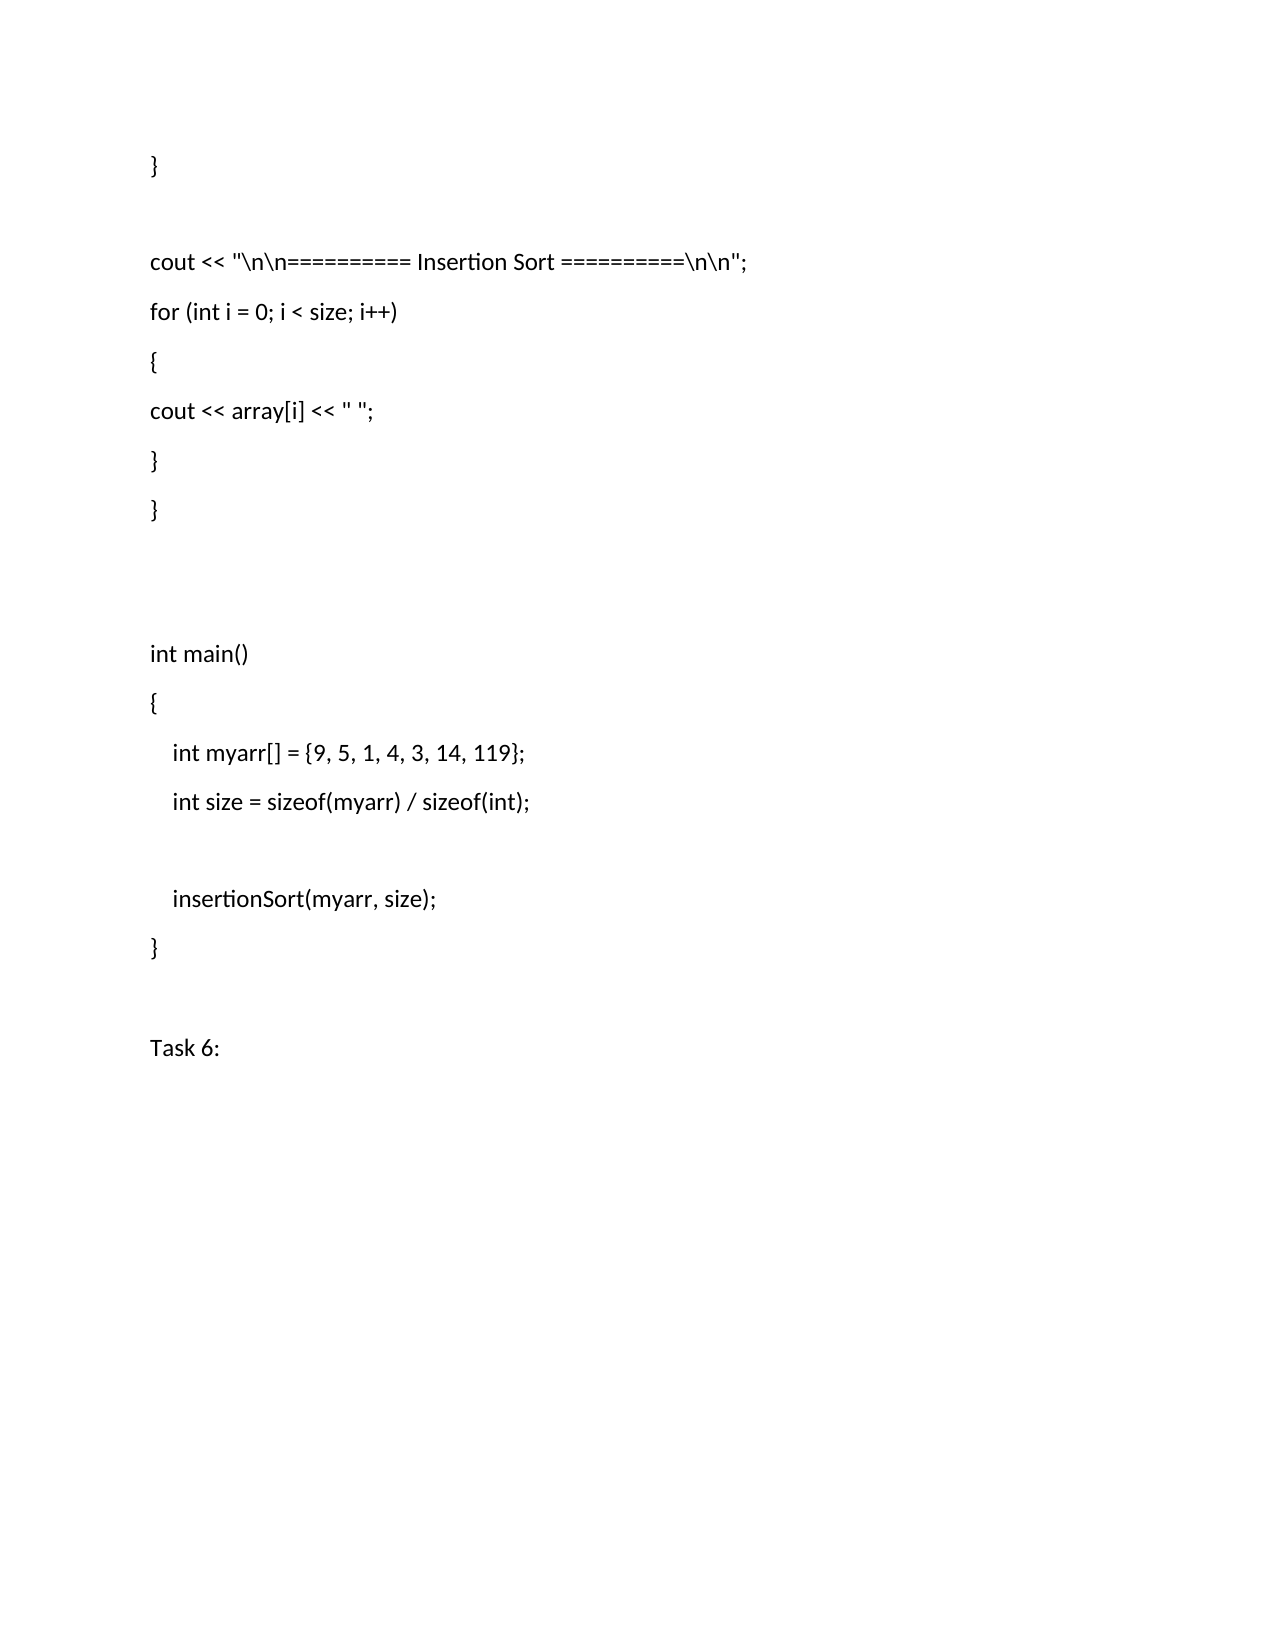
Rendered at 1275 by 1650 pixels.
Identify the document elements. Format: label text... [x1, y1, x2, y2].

text { [150, 346, 1125, 376]
text int size = sizeof(myarr) / sizeof(int); [150, 786, 1125, 817]
text cout << "\n\n========== Insertion Sort ==========\n\n"; [150, 246, 1125, 277]
text cout << array[i] << " "; [150, 395, 1125, 426]
text insertionSort(myarr, size); [150, 883, 1125, 913]
text for (int i = 0; i < size; i++) [150, 296, 1125, 327]
text } [150, 150, 1125, 181]
text } [150, 932, 1125, 963]
text int main() [150, 638, 1125, 668]
text } [150, 445, 1125, 475]
text } [150, 494, 1125, 525]
text { [150, 687, 1125, 718]
text Task 6: [150, 1032, 1125, 1062]
text int myarr[] = {9, 5, 1, 4, 3, 14, 119}; [150, 737, 1125, 767]
